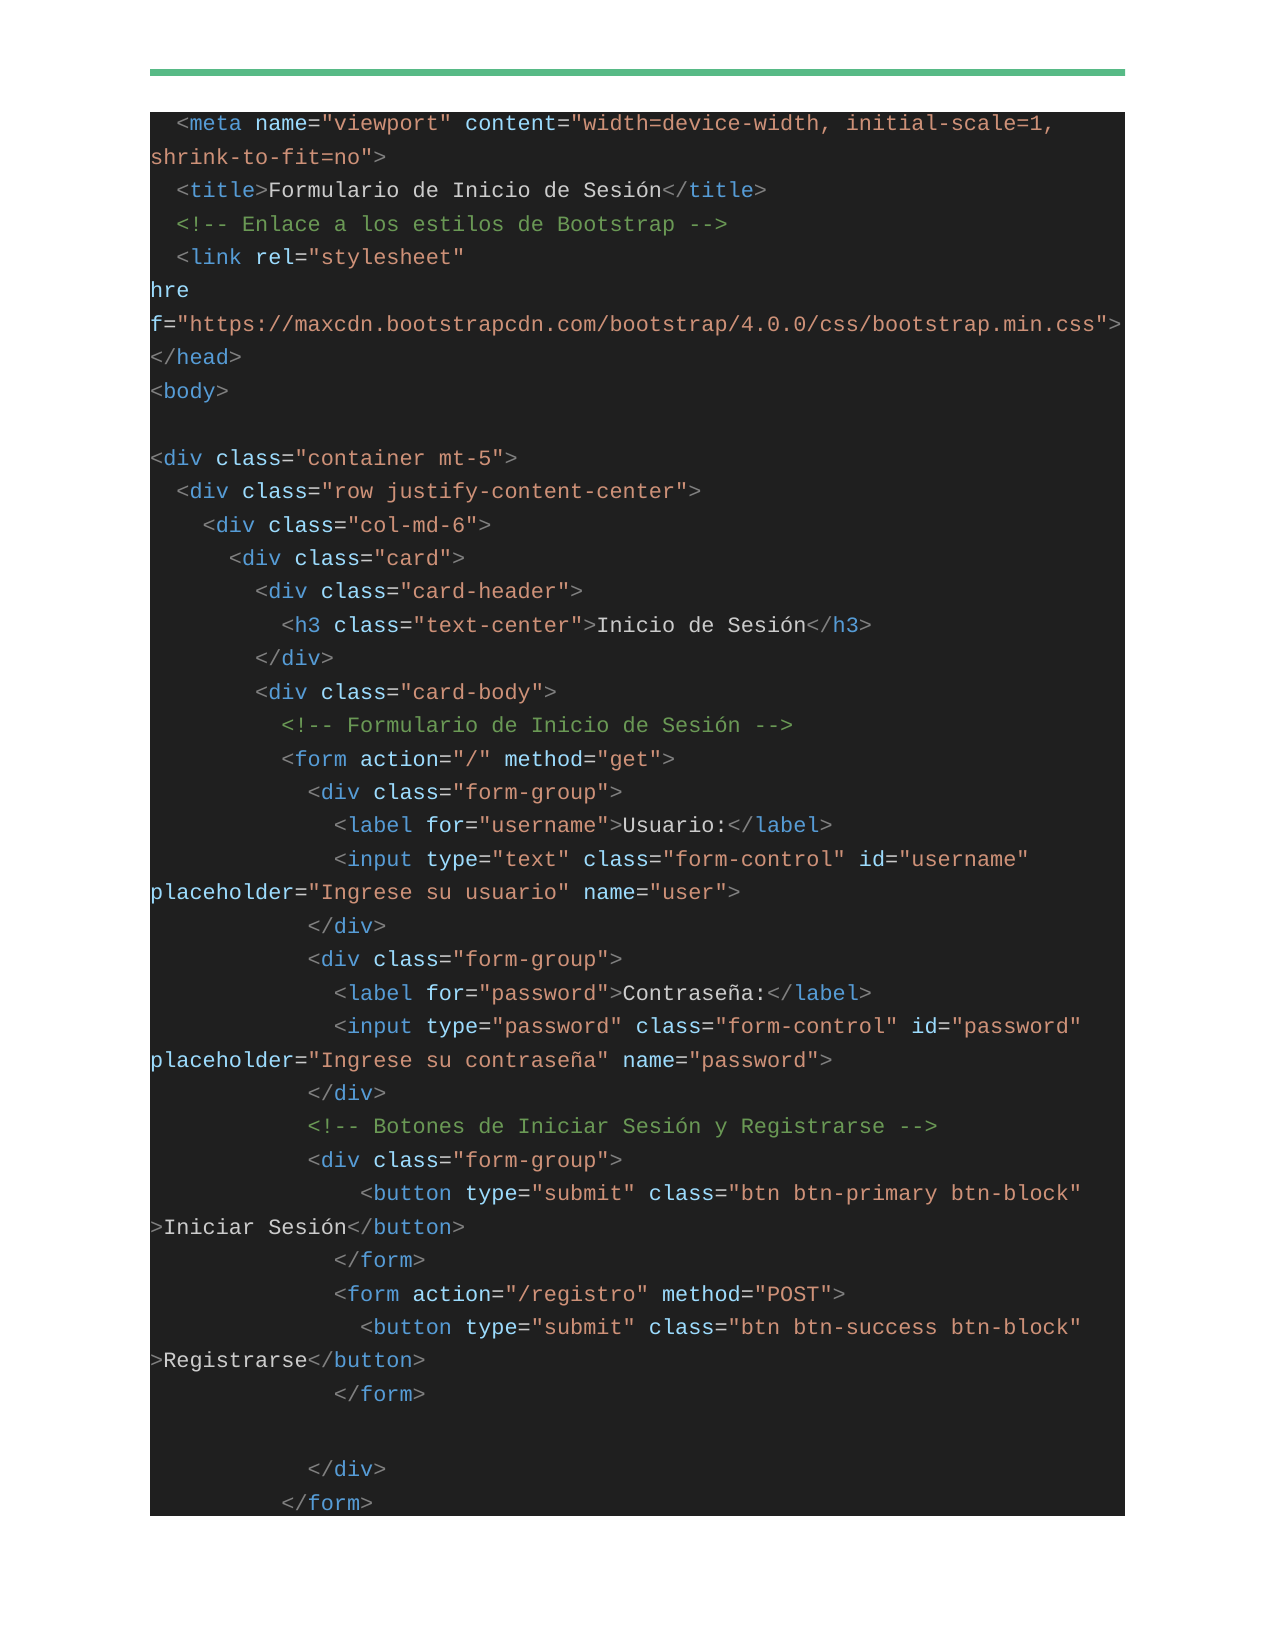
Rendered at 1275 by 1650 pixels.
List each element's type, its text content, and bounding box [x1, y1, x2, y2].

subtitle <!-- Formulario de Inicio de Sesión --> [150, 714, 1125, 739]
subtitle <button type="submit" class="btn btn-primary btn-block" >Iniciar Sesión</button> [150, 1182, 1125, 1241]
subtitle <div class="row justify-content-center"> [150, 480, 1125, 505]
subtitle <div class="container mt-5"> [150, 447, 1125, 472]
subtitle <div class="col-md-6"> [150, 514, 1125, 538]
subtitle <div class="form-group"> [150, 948, 1125, 973]
subtitle </div> [150, 647, 1125, 672]
subtitle <title>Formulario de Inicio de Sesión</title> [150, 179, 1125, 204]
subtitle <form action="/" method="get"> [150, 748, 1125, 773]
subtitle <div class="form-group"> [150, 781, 1125, 806]
subtitle <div class="form-group"> [150, 1149, 1125, 1174]
subtitle <!-- Enlace a los estilos de Bootstrap --> [150, 213, 1125, 238]
subtitle </head> [150, 347, 1125, 371]
subtitle <body> [150, 380, 1125, 405]
subtitle </form> [150, 1492, 1125, 1516]
subtitle <input type="text" class="form-control" id="username" placeholder="Ingrese su usuario" name="user"> [150, 848, 1125, 906]
subtitle <h3 class="text-center">Inicio de Sesión</h3> [150, 614, 1125, 639]
subtitle <!-- Botones de Iniciar Sesión y Registrarse --> [150, 1116, 1125, 1140]
subtitle <div class="card-body"> [150, 681, 1125, 706]
subtitle </div> [150, 915, 1125, 940]
subtitle <label for="password">Contraseña:</label> [150, 982, 1125, 1007]
subtitle <label for="username">Usuario:</label> [150, 815, 1125, 839]
subtitle </form> [150, 1249, 1125, 1274]
subtitle <div class="card"> [150, 547, 1125, 572]
picture [150, 69, 1125, 76]
subtitle <button type="submit" class="btn btn-success btn-block" >Registrarse</button> [150, 1316, 1125, 1374]
subtitle <meta name="viewport" content="width=device-width, initial-scale=1, shrink-to-fit=no"> [150, 112, 1125, 171]
subtitle <form action="/registro" method="POST"> [150, 1283, 1125, 1308]
subtitle </form> [150, 1383, 1125, 1408]
subtitle <link rel="stylesheet" href="https://maxcdn.bootstrapcdn.com/bootstrap/4.0.0/css/bootstrap.min.css"> [150, 246, 1125, 338]
subtitle <input type="password" class="form-control" id="password" placeholder="Ingrese su contraseña" name="password"> [150, 1015, 1125, 1073]
subtitle </div> [150, 1458, 1125, 1483]
subtitle <div class="card-header"> [150, 581, 1125, 605]
subtitle </div> [150, 1082, 1125, 1107]
